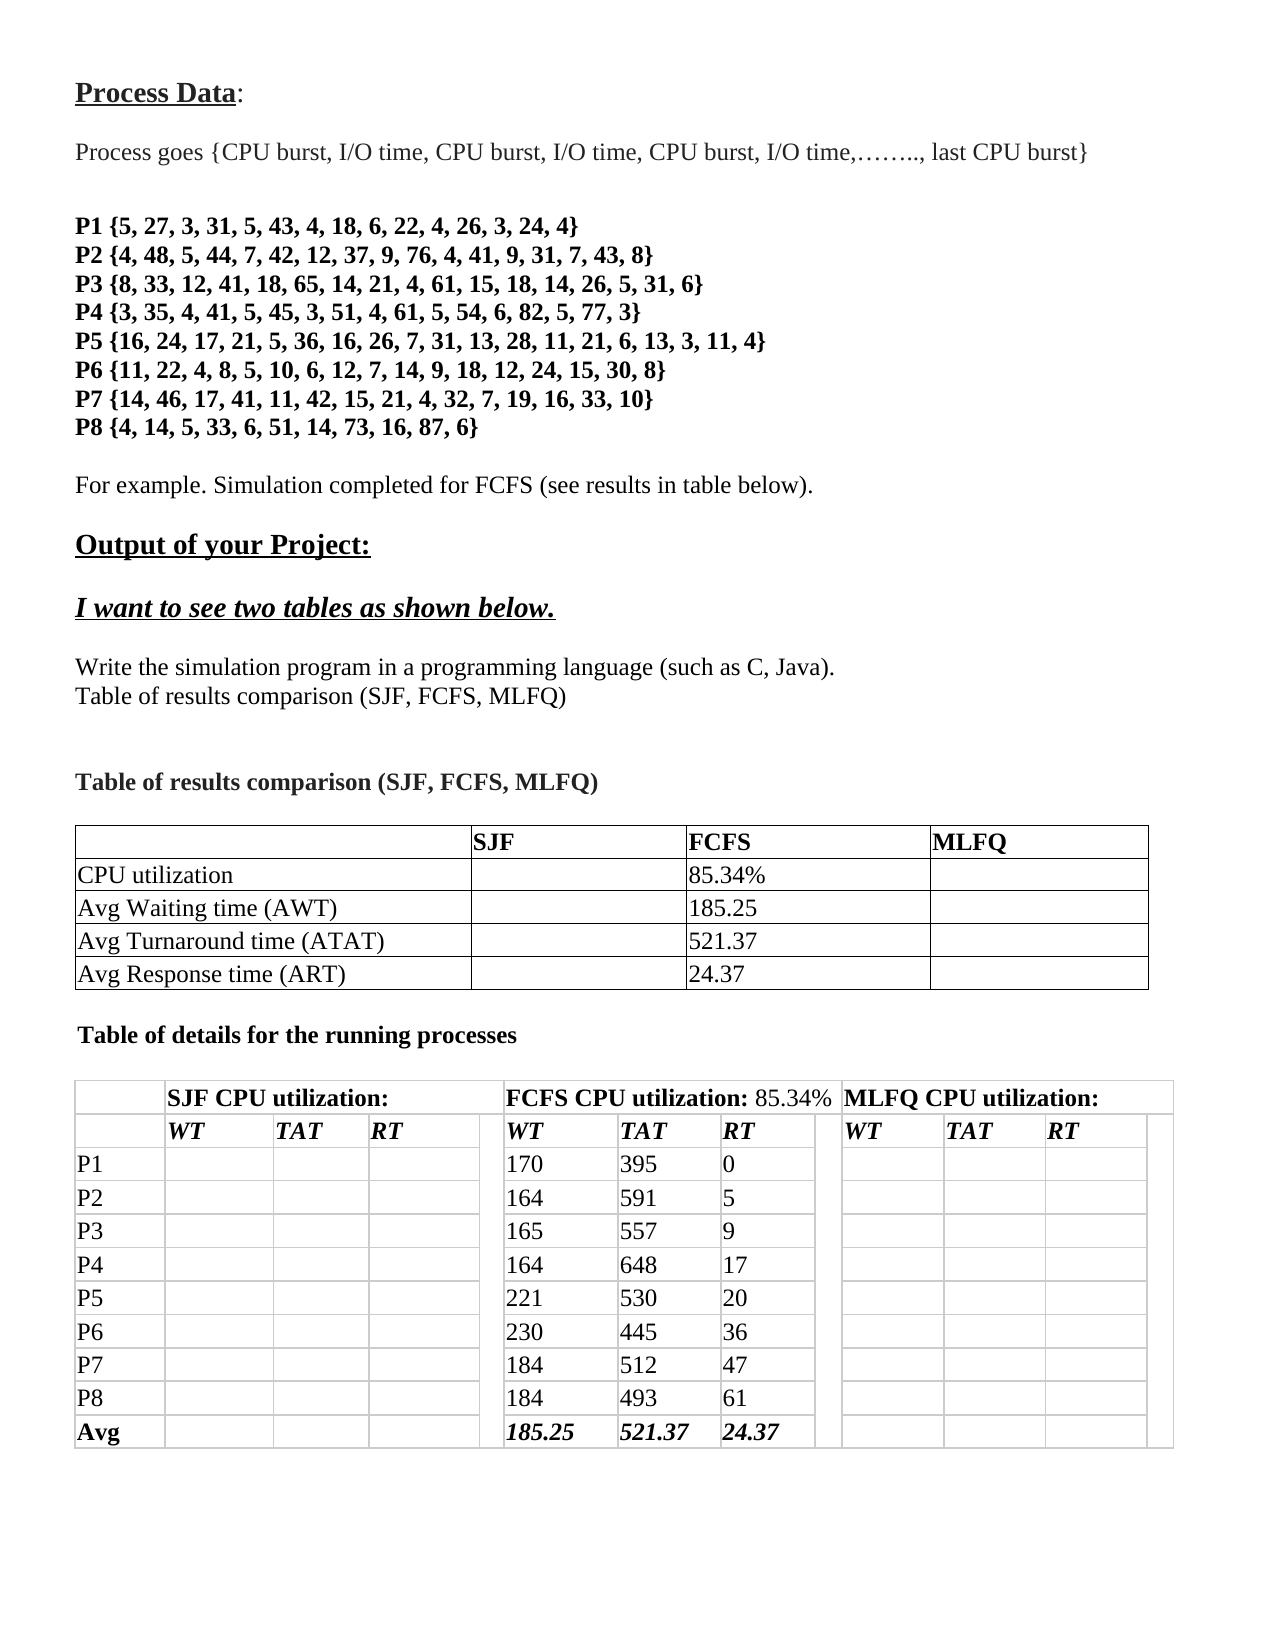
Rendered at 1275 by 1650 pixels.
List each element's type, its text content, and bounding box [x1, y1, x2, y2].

table_cell P6 [76, 1315, 164, 1347]
table_cell P3 [76, 1215, 164, 1247]
text I want to see two tables as shown below. [75, 590, 1200, 623]
table_cell [166, 1181, 273, 1213]
table_header FCFS [687, 826, 930, 857]
table_cell [480, 1115, 503, 1447]
table_cell Avg Waiting time (AWT) [76, 891, 471, 923]
table_cell [1046, 1282, 1146, 1313]
table_cell [843, 1148, 943, 1180]
table_cell RT [722, 1115, 814, 1146]
table_cell 648 [619, 1248, 720, 1280]
table_cell [274, 1148, 368, 1180]
text P2 {4, 48, 5, 44, 7, 42, 12, 37, 9, 76, 4, 41, 9, 31, 7, 43, 8} [75, 240, 1200, 269]
table_cell 184 [505, 1382, 617, 1414]
table_cell [1046, 1382, 1146, 1414]
table_header SJF [472, 826, 686, 857]
table_cell [76, 1115, 164, 1146]
table_cell 230 [505, 1315, 617, 1347]
text Table of results comparison (SJF, FCFS, MLFQ) [75, 681, 1200, 709]
table_cell [843, 1349, 943, 1380]
table_cell P4 [76, 1248, 164, 1280]
text P1 {5, 27, 3, 31, 5, 43, 4, 18, 6, 22, 4, 26, 3, 24, 4} [75, 211, 1200, 240]
table_cell [274, 1349, 368, 1380]
table_cell 185.25 [505, 1416, 617, 1447]
table_cell [166, 1382, 273, 1414]
table_cell [945, 1315, 1045, 1347]
table_cell [370, 1416, 479, 1447]
table_cell [843, 1282, 943, 1313]
table_cell 61 [722, 1382, 814, 1414]
table_cell [843, 1248, 943, 1280]
table_cell 17 [722, 1248, 814, 1280]
table_cell WT [505, 1115, 617, 1146]
table_cell [166, 1282, 273, 1313]
table_cell [472, 957, 686, 989]
table_cell 512 [619, 1349, 720, 1380]
table_cell [945, 1282, 1045, 1313]
table_cell [931, 891, 1148, 923]
table_cell [370, 1382, 479, 1414]
text Process goes {CPU burst, I/O time, CPU burst, I/O time, CPU burst, I/O time,…….., last CPU burst} [75, 137, 1200, 166]
table_cell [843, 1215, 943, 1247]
text Process Data: [75, 75, 1200, 108]
table_cell [1046, 1416, 1146, 1447]
table_cell TAT [274, 1115, 368, 1146]
table_cell 221 [505, 1282, 617, 1313]
table_cell [274, 1181, 368, 1213]
table_cell TAT [619, 1115, 720, 1146]
table_cell [945, 1416, 1045, 1447]
table_header FCFS CPU utilization: 85.34% [505, 1081, 841, 1113]
text Write the simulation program in a programming language (such as C, Java). [75, 652, 1200, 681]
table_cell 530 [619, 1282, 720, 1313]
table_header [76, 826, 471, 857]
table_cell 24.37 [722, 1416, 814, 1447]
table_cell P5 [76, 1282, 164, 1313]
table_cell [945, 1148, 1045, 1180]
table_cell 164 [505, 1181, 617, 1213]
table_cell [274, 1416, 368, 1447]
table_cell 521.37 [687, 924, 930, 956]
table_cell [274, 1248, 368, 1280]
table_cell [931, 924, 1148, 956]
table_cell CPU utilization [76, 859, 471, 890]
table_cell RT [1046, 1115, 1146, 1146]
table_cell [472, 859, 686, 890]
table_cell [945, 1349, 1045, 1380]
table_header MLFQ [931, 826, 1148, 857]
table_cell [843, 1382, 943, 1414]
table_header [76, 1081, 164, 1113]
table_cell [843, 1416, 943, 1447]
table_cell TAT [945, 1115, 1045, 1146]
table_cell [472, 924, 686, 956]
table_cell 591 [619, 1181, 720, 1213]
table_cell [166, 1416, 273, 1447]
table_header MLFQ CPU utilization: [843, 1081, 1173, 1113]
table_cell [370, 1181, 479, 1213]
table_cell [166, 1349, 273, 1380]
text Output of your Project: [75, 527, 1200, 561]
table_cell 20 [722, 1282, 814, 1313]
text For example. Simulation completed for FCFS (see results in table below). [75, 470, 1200, 499]
table_cell [843, 1315, 943, 1347]
table_cell [370, 1215, 479, 1247]
table_cell [1046, 1215, 1146, 1247]
table_cell P8 [76, 1382, 164, 1414]
table_cell [274, 1215, 368, 1247]
table_cell [945, 1215, 1045, 1247]
text P3 {8, 33, 12, 41, 18, 65, 14, 21, 4, 61, 15, 18, 14, 26, 5, 31, 6} [75, 269, 1200, 297]
table_cell [370, 1282, 479, 1313]
table_cell P2 [76, 1181, 164, 1213]
text P7 {14, 46, 17, 41, 11, 42, 15, 21, 4, 32, 7, 19, 16, 33, 10} [75, 384, 1200, 412]
table_cell 185.25 [687, 891, 930, 923]
table_cell WT [843, 1115, 943, 1146]
table_cell 170 [505, 1148, 617, 1180]
table_cell [843, 1181, 943, 1213]
table_header SJF CPU utilization: [166, 1081, 503, 1113]
table_cell 165 [505, 1215, 617, 1247]
table_cell Avg Turnaround time (ATAT) [76, 924, 471, 956]
table_cell [166, 1315, 273, 1347]
table_cell [1046, 1181, 1146, 1213]
table_cell Table of details for the running processes [76, 990, 1148, 1079]
table_cell [1148, 1115, 1173, 1447]
table_cell [274, 1315, 368, 1347]
table_cell 164 [505, 1248, 617, 1280]
table_cell [370, 1148, 479, 1180]
table_cell 5 [722, 1181, 814, 1213]
table_cell [1046, 1349, 1146, 1380]
table_cell 557 [619, 1215, 720, 1247]
table_cell [166, 1148, 273, 1180]
table_cell [816, 1115, 841, 1447]
table_cell [370, 1315, 479, 1347]
table_cell [370, 1349, 479, 1380]
table_cell [274, 1382, 368, 1414]
table_cell P1 [76, 1148, 164, 1180]
table_cell [945, 1248, 1045, 1280]
text P4 {3, 35, 4, 41, 5, 45, 3, 51, 4, 61, 5, 54, 6, 82, 5, 77, 3} [75, 297, 1200, 326]
table_cell 395 [619, 1148, 720, 1180]
table_cell 85.34% [687, 859, 930, 890]
table_cell WT [166, 1115, 273, 1146]
table_cell [1046, 1148, 1146, 1180]
table_cell 521.37 [619, 1416, 720, 1447]
table_cell [945, 1181, 1045, 1213]
text Table of results comparison (SJF, FCFS, MLFQ) [75, 767, 1200, 796]
table_cell 9 [722, 1215, 814, 1247]
table_cell [166, 1215, 273, 1247]
table_cell 184 [505, 1349, 617, 1380]
table_cell [1046, 1315, 1146, 1347]
table_cell Avg Response time (ART) [76, 957, 471, 989]
table_cell Avg [76, 1416, 164, 1447]
table_cell RT [370, 1115, 479, 1146]
table_cell [472, 891, 686, 923]
table_cell [931, 859, 1148, 890]
table_cell 36 [722, 1315, 814, 1347]
table_cell 493 [619, 1382, 720, 1414]
text P8 {4, 14, 5, 33, 6, 51, 14, 73, 16, 87, 6} [75, 412, 1200, 441]
table_cell 24.37 [687, 957, 930, 989]
table_cell 0 [722, 1148, 814, 1180]
table_cell [1046, 1248, 1146, 1280]
table_cell 47 [722, 1349, 814, 1380]
text P6 {11, 22, 4, 8, 5, 10, 6, 12, 7, 14, 9, 18, 12, 24, 15, 30, 8} [75, 355, 1200, 384]
table_cell 445 [619, 1315, 720, 1347]
text P5 {16, 24, 17, 21, 5, 36, 16, 26, 7, 31, 13, 28, 11, 21, 6, 13, 3, 11, 4} [75, 326, 1200, 355]
table_cell [931, 957, 1148, 989]
table_cell P7 [76, 1349, 164, 1380]
table_cell [274, 1282, 368, 1313]
table_cell [370, 1248, 479, 1280]
table_cell [166, 1248, 273, 1280]
table_cell [945, 1382, 1045, 1414]
